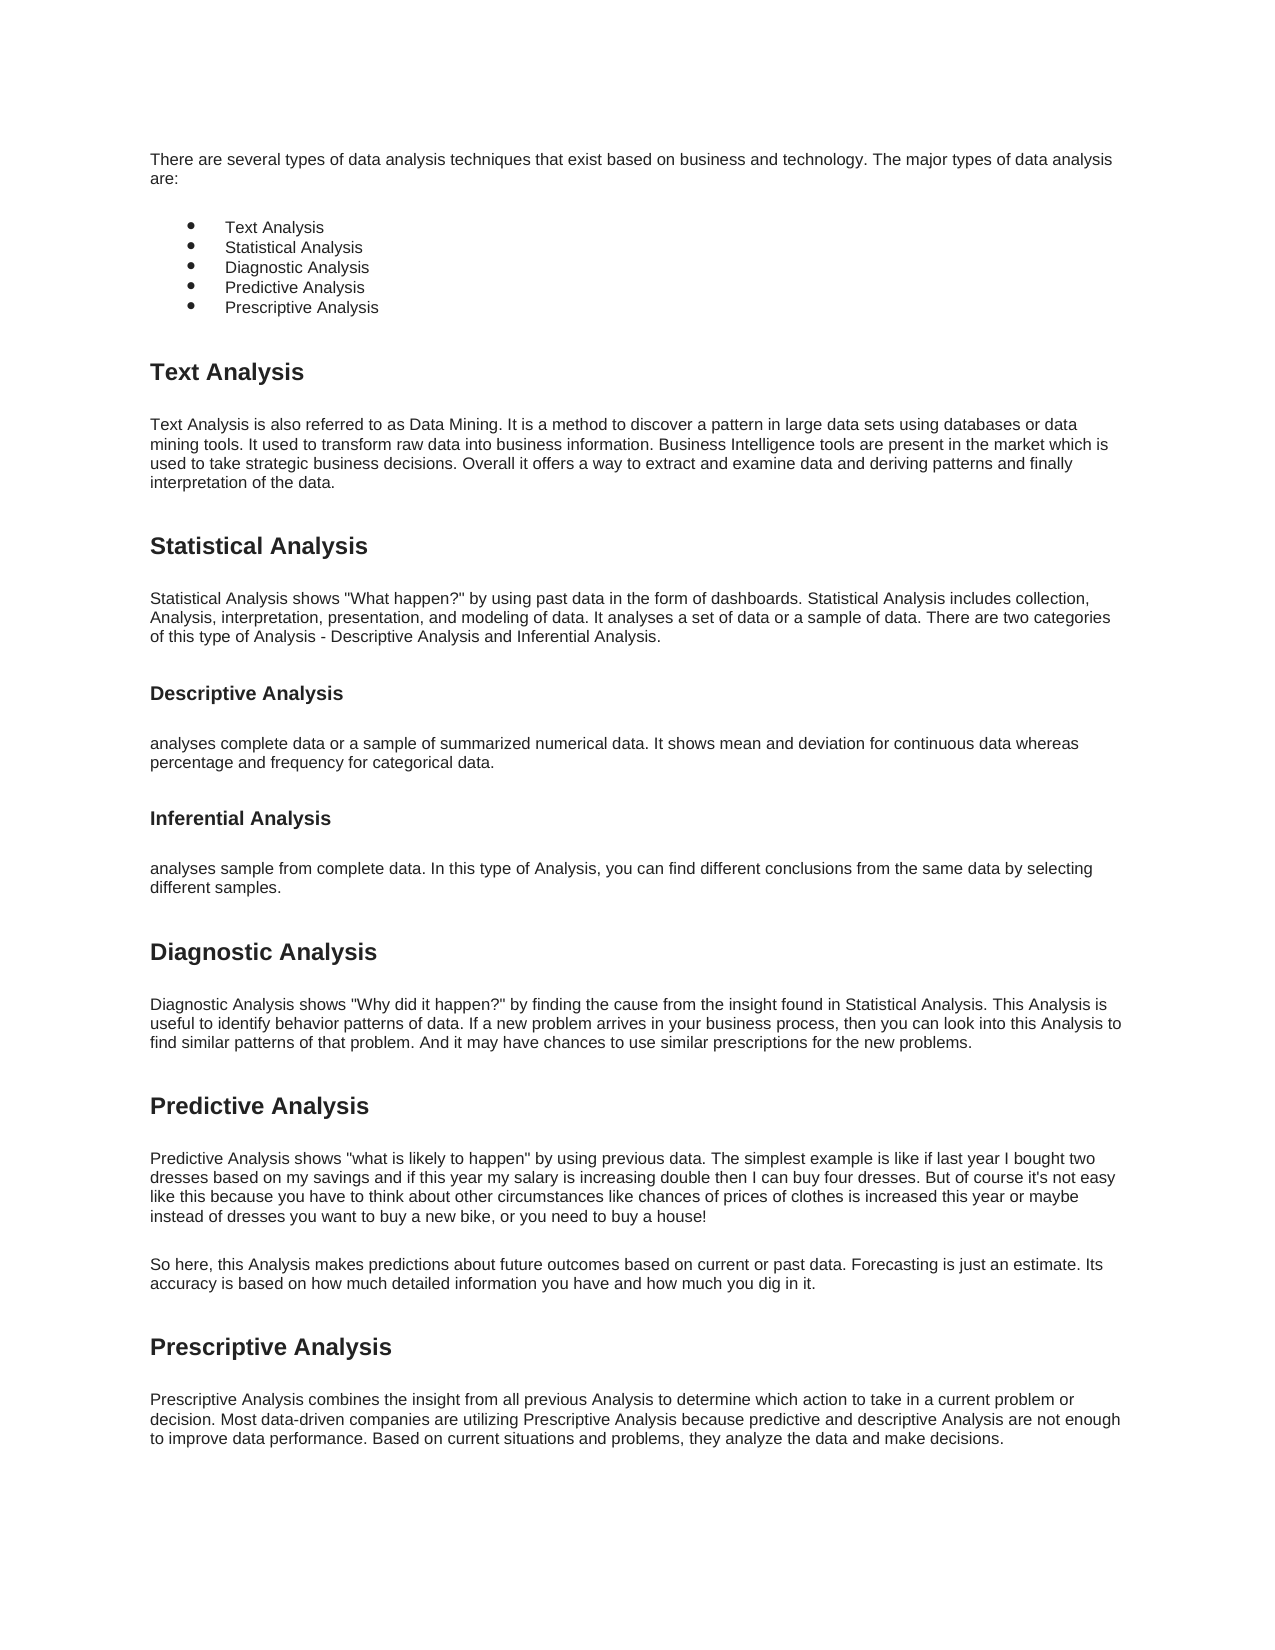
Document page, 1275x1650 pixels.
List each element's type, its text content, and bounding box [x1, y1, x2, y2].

subtitle Text Analysis [150, 347, 1125, 386]
list Predictive Analysis [187, 278, 1125, 298]
text Diagnostic Analysis shows "Why did it happen?" by finding the cause from the insight found in Statistical Analysis. This Analysis is useful to identify behavior patterns of data. If a new problem arrives in your business process, then you can look into this Analysis to find similar patterns of that problem. And it may have chances to use similar prescriptions for the new problems. [150, 994, 1125, 1052]
list Diagnostic Analysis [187, 258, 1125, 278]
list Prescriptive Analysis [187, 298, 1125, 318]
text There are several types of data analysis techniques that exist based on business and technology. The major types of data analysis are: [150, 150, 1125, 188]
text Prescriptive Analysis combines the insight from all previous Analysis to determine which action to take in a current problem or decision. Most data-driven companies are utilizing Prescriptive Analysis because predictive and descriptive Analysis are not enough to improve data performance. Based on current situations and problems, they analyze the data and make decisions. [150, 1390, 1125, 1448]
text Statistical Analysis shows "What happen?" by using past data in the form of dashboards. Statistical Analysis includes collection, Analysis, interpretation, presentation, and modeling of data. It analyses a set of data or a sample of data. There are two categories of this type of Analysis - Descriptive Analysis and Inferential Analysis. [150, 589, 1125, 646]
subtitle Predictive Analysis [150, 1081, 1125, 1120]
list Statistical Analysis [187, 238, 1125, 258]
subtitle Prescriptive Analysis [150, 1322, 1125, 1361]
text So here, this Analysis makes predictions about future outcomes based on current or past data. Forecasting is just an estimate. Its accuracy is based on how much detailed information you have and how much you dig in it. [150, 1255, 1125, 1293]
text analyses complete data or a sample of summarized numerical data. It shows mean and deviation for continuous data whereas percentage and frequency for categorical data. [150, 733, 1125, 772]
text Text Analysis is also referred to as Data Mining. It is a method to discover a pattern in large data sets using databases or data mining tools. It used to transform raw data into business information. Business Intelligence tools are present in the market which is used to take strategic business decisions. Overall it offers a way to extract and examine data and deriving patterns and finally interpretation of the data. [150, 415, 1125, 492]
list Text Analysis [187, 217, 1125, 238]
subtitle Statistical Analysis [150, 521, 1125, 560]
subtitle Inferential Analysis [150, 801, 1125, 830]
subtitle Diagnostic Analysis [150, 926, 1125, 965]
text Predictive Analysis shows "what is likely to happen" by using previous data. The simplest example is like if last year I bought two dresses based on my savings and if this year my salary is increasing double then I can buy four dresses. But of course it's not easy like this because you have to think about other circumstances like chances of prices of clothes is increased this year or maybe instead of dresses you want to buy a new bike, or you need to buy a house! [150, 1149, 1125, 1226]
subtitle Descriptive Analysis [150, 676, 1125, 704]
text analyses sample from complete data. In this type of Analysis, you can find different conclusions from the same data by selecting different samples. [150, 859, 1125, 897]
